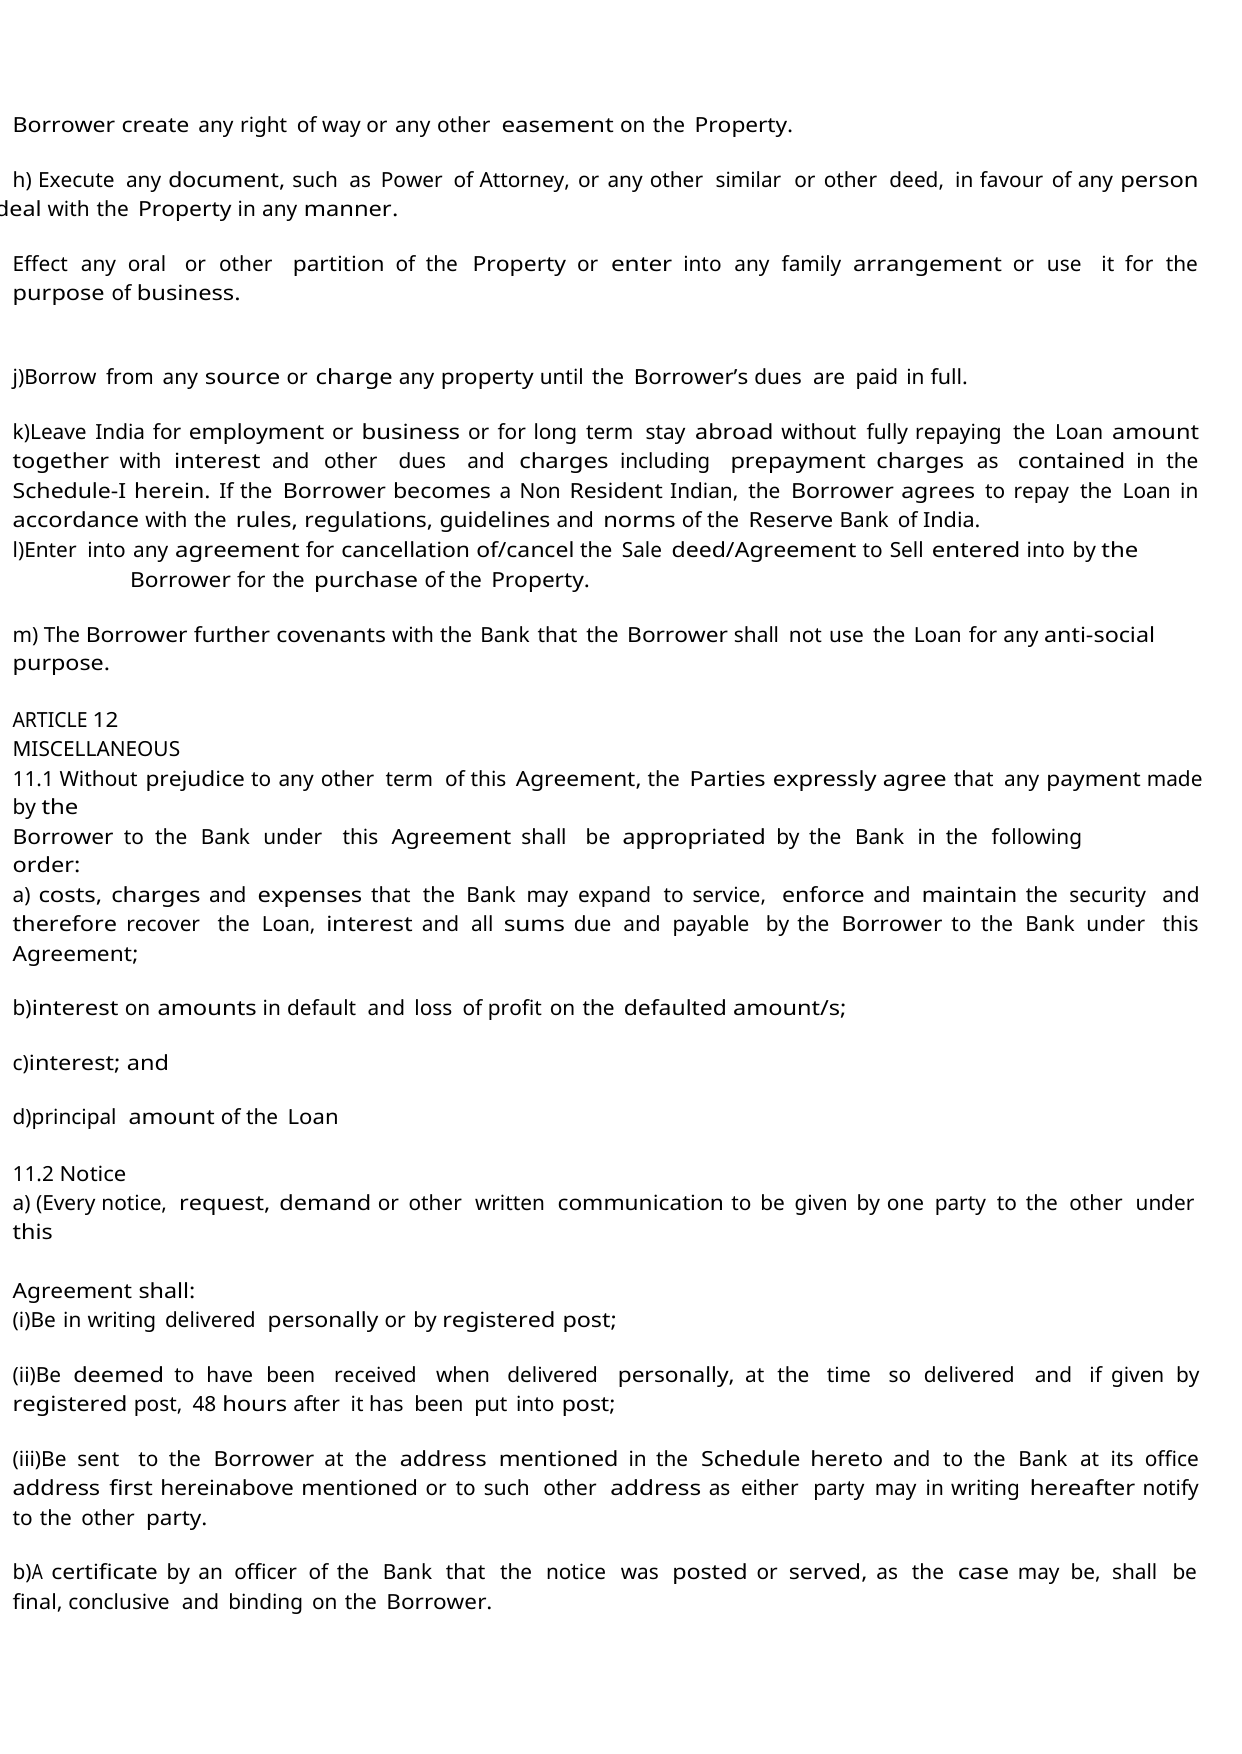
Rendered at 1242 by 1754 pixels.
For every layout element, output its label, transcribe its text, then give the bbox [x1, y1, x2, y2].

text k)Leave India for employment or business or for long term stay abroad without fully repaying the Loan amount together with interest and other dues and charges including prepayment charges as contained in the Schedule-I herein. If the Borrower becomes a Non Resident Indian, the Borrower agrees to repay the Loan in accordance with the rules, regulations, guidelines and norms of the Reserve Bank of India. [12, 417, 1199, 534]
text 11.2 Notice [12, 1159, 1208, 1187]
text Borrower to the Bank under this Agreement shall be appropriated by the Bank in the following order: [12, 822, 1083, 879]
text h) Execute any document, such as Power of Attorney, or any other similar or other deed, in favour of any person to deal with the Property in any manner. [0, 165, 1199, 223]
list Effect any oral or other partition of the Property or enter into any family arrangement or use it for the purpose of business. [12, 249, 1199, 307]
text MISCELLANEOUS [12, 734, 1208, 763]
text a) (Every notice, request, demand or other written communication to be given by one party to the other under this [12, 1188, 1208, 1245]
text (iii)Be sent to the Borrower at the address mentioned in the Schedule hereto and to the Bank at its office address first hereinabove mentioned or to such other address as either party may in writing hereafter notify to the other party. [12, 1444, 1199, 1531]
text 11.1 Without prejudice to any other term of this Agreement, the Parties expressly agree that any payment made by the [12, 764, 1208, 821]
text Borrower for the purchase of the Property. [130, 565, 857, 594]
text (i)Be in writing delivered personally or by registered post; [12, 1305, 1208, 1334]
text m) The Borrower further covenants with the Bank that the Borrower shall not use the Loan for any anti-social purpose. [12, 620, 1208, 677]
text ARTICLE 12 [12, 705, 1208, 733]
text Borrower create any right of way or any other easement on the Property. [0, 110, 1208, 139]
text c)interest; and [12, 1048, 1208, 1076]
text (ii)Be deemed to have been received when delivered personally, at the time so delivered and if given by registered post, 48 hours after it has been put into post; [12, 1360, 1199, 1418]
text l)Enter into any agreement for cancellation of/cancel the Sale deed/Agreement to Sell entered into by the [12, 535, 1199, 563]
text d)principal amount of the Loan [12, 1102, 1208, 1131]
text j)Borrow from any source or charge any property until the Borrower’s dues are paid in full. [12, 362, 1208, 391]
text Agreement shall: [12, 1276, 458, 1304]
text b)interest on amounts in default and loss of profit on the defaulted amount/s; [12, 993, 1208, 1022]
text b)A certificate by an officer of the Bank that the notice was posted or served, as the case may be, shall be final, conclusive and binding on the Borrower. [12, 1557, 1199, 1615]
text a) costs, charges and expenses that the Bank may expand to service, enforce and maintain the security and therefore recover the Loan, interest and all sums due and payable by the Borrower to the Bank under this Agreement; [12, 880, 1199, 967]
